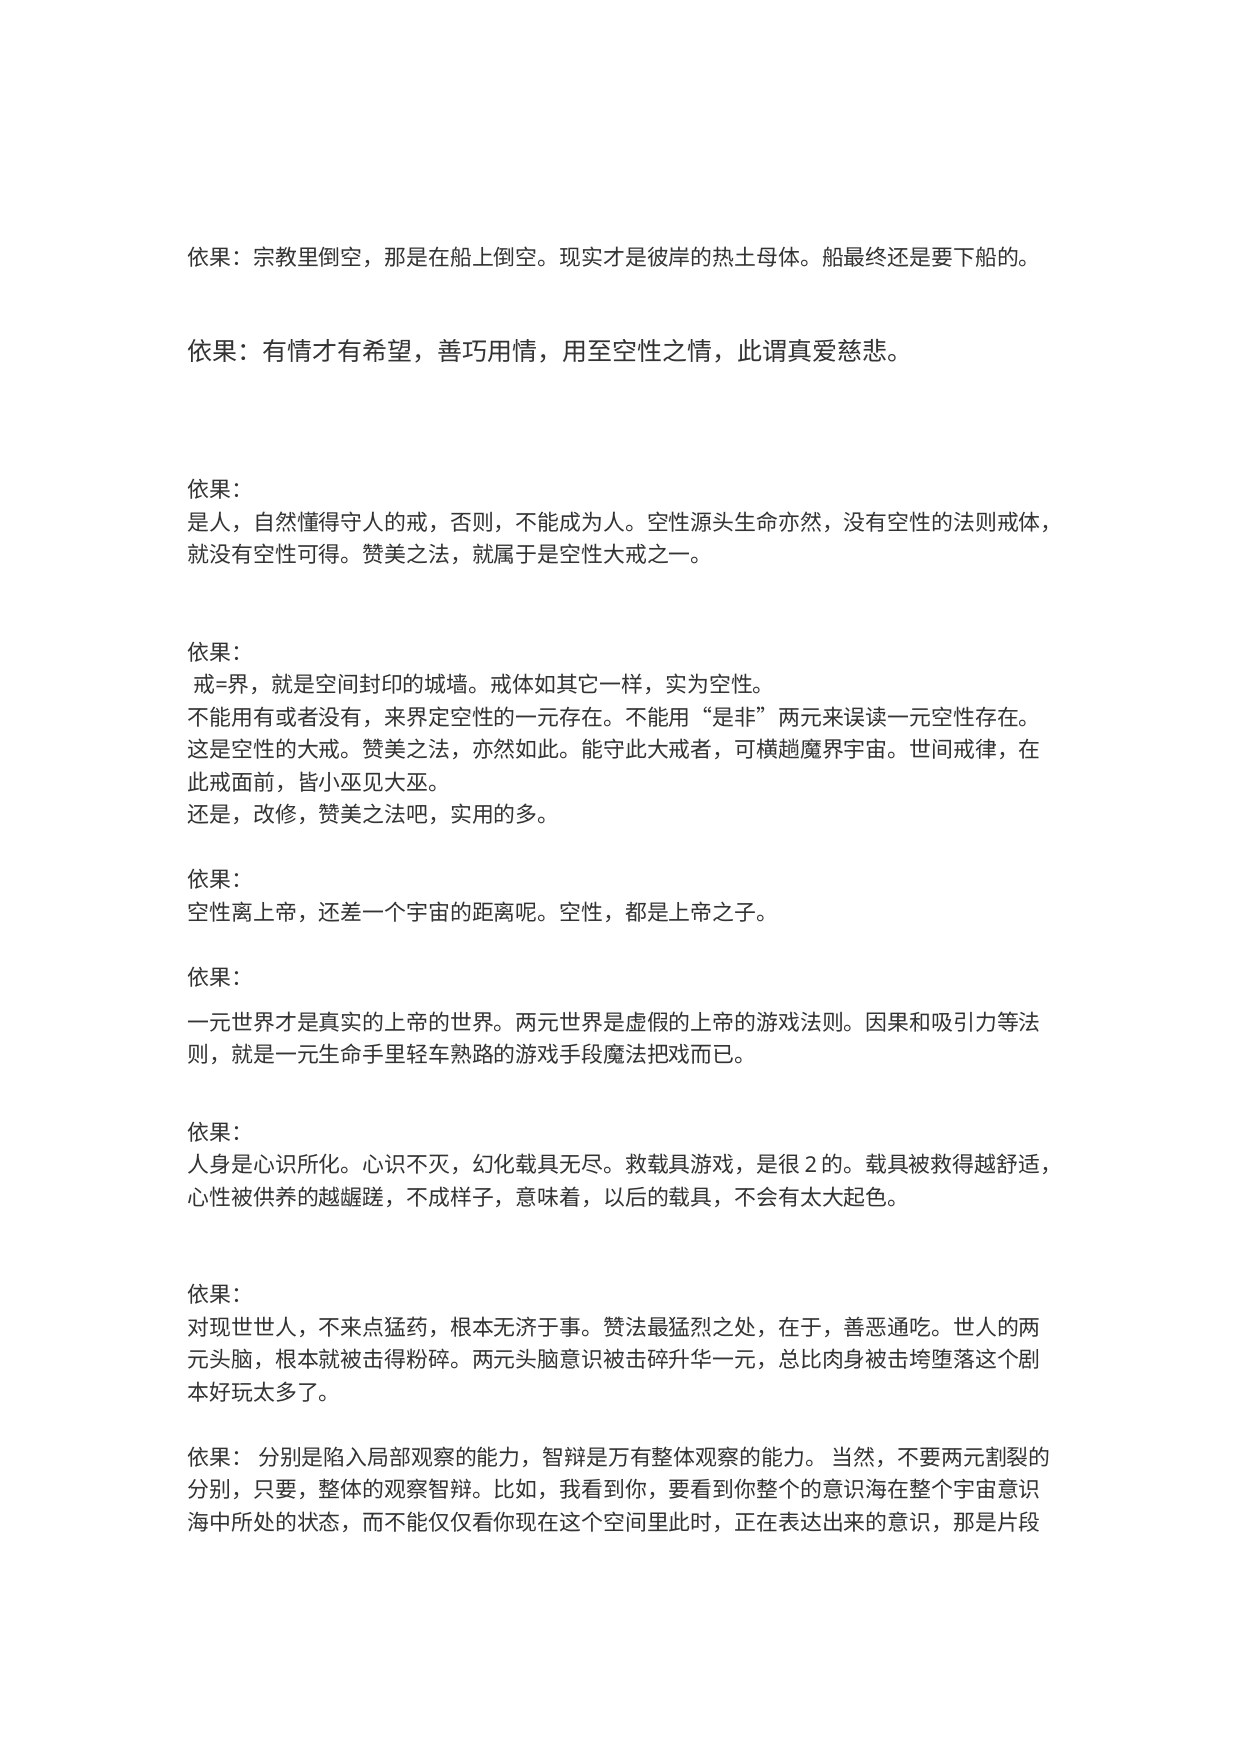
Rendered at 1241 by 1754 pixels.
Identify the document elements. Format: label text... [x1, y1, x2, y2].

text 戒=界，就是空间封印的城墙。戒体如其它一样，实为空性。 不能用有或者没有，来界定空性的一元存在。不能用“是非”两元来误读一元空性存在。这是空性的大戒。赞美之法，亦然如此。能守此大戒者，可横趟魔界宇宙。世间戒律，在此戒面前，皆小巫见大巫。 还是，改修，赞美之法吧，实用的多。 [187, 667, 1053, 829]
text 依果： [187, 959, 1053, 992]
text 依果： [187, 634, 1053, 667]
text 依果： [187, 1114, 1053, 1147]
text 空性离上帝，还差一个宇宙的距离呢。空性，都是上帝之子。 [187, 894, 1053, 927]
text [187, 1439, 1053, 1537]
text 依果：有情才有希望，善巧用情，用至空性之情，此谓真爱慈悲。 [187, 317, 1053, 382]
text 依果： [187, 862, 1053, 894]
text 人身是心识所化。心识不灭，幻化载具无尽。救载具游戏，是很2的。载具被救得越舒适，心性被供养的越龌蹉，不成样子，意味着，以后的载具，不会有太大起色。 [187, 1147, 1053, 1212]
text 对现世世人，不来点猛药，根本无济于事。赞法最猛烈之处，在于，善恶通吃。世人的两元头脑，根本就被击得粉碎。两元头脑意识被击碎升华一元，总比肉身被击垮堕落这个剧本好玩太多了。 [187, 1309, 1053, 1407]
text 是人，自然懂得守人的戒，否则，不能成为人。空性源头生命亦然，没有空性的法则戒体，就没有空性可得。赞美之法，就属于是空性大戒之一。 [187, 504, 1053, 569]
text 一元世界才是真实的上帝的世界。两元世界是虚假的上帝的游戏法则。因果和吸引力等法则，就是一元生命手里轻车熟路的游戏手段魔法把戏而已。 [187, 1004, 1053, 1069]
text 依果： [187, 1277, 1053, 1309]
text 依果： [187, 472, 1053, 504]
text 依果：宗教里倒空，那是在船上倒空。现实才是彼岸的热土母体。船最终还是要下船的。 [187, 239, 1053, 272]
